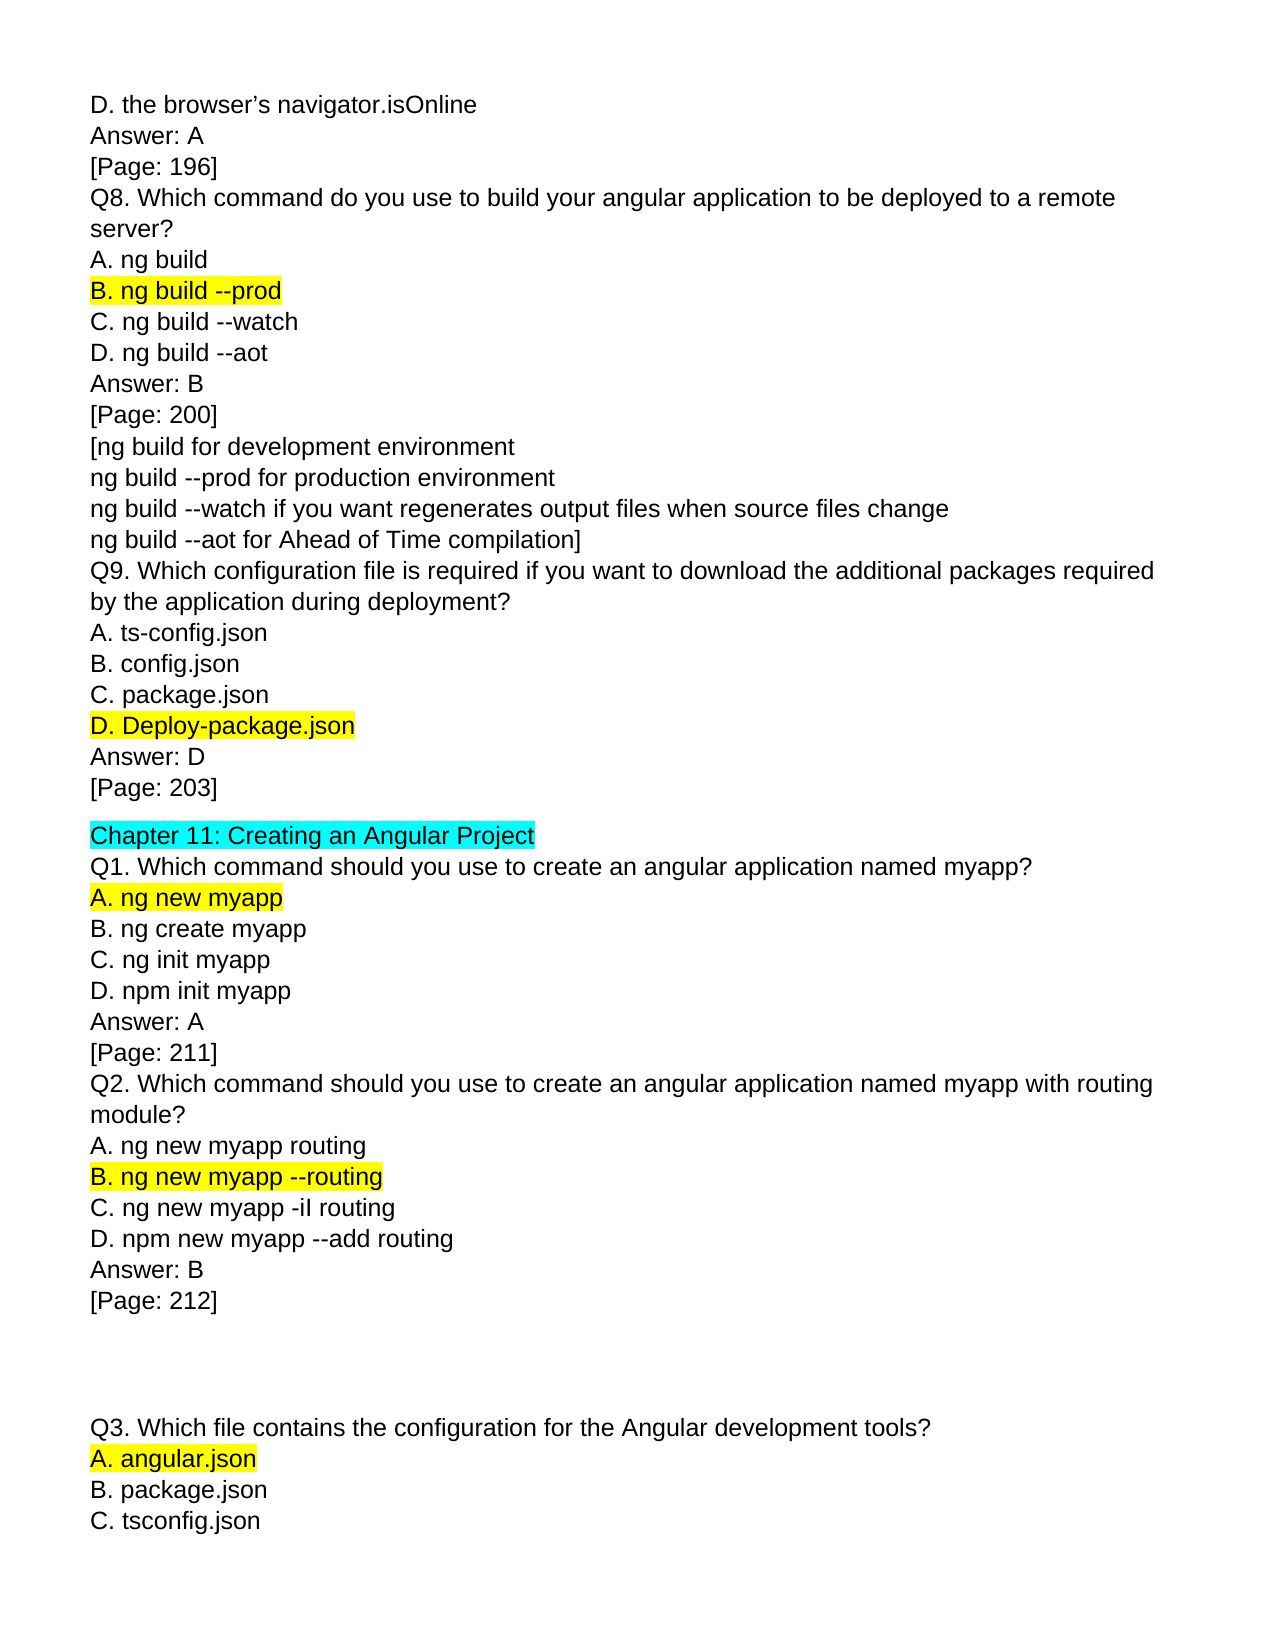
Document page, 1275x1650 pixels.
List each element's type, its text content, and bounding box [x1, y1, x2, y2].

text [90, 90, 1185, 802]
text Chapter 11: Creating an Angular Project Q1. Which command should you use to create an angular application named myapp? A. ng new myapp B. ng create myapp C. ng init myapp D. npm init myapp Answer: A [Page: 211] Q2. Which command should you use to create an angular application named myapp with routing module? A. ng new myapp routing B. ng new myapp --routing C. ng new myapp -iI routing D. npm new myapp --add routing Answer: B [Page: 212] [90, 821, 1185, 1315]
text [90, 1382, 1185, 1534]
